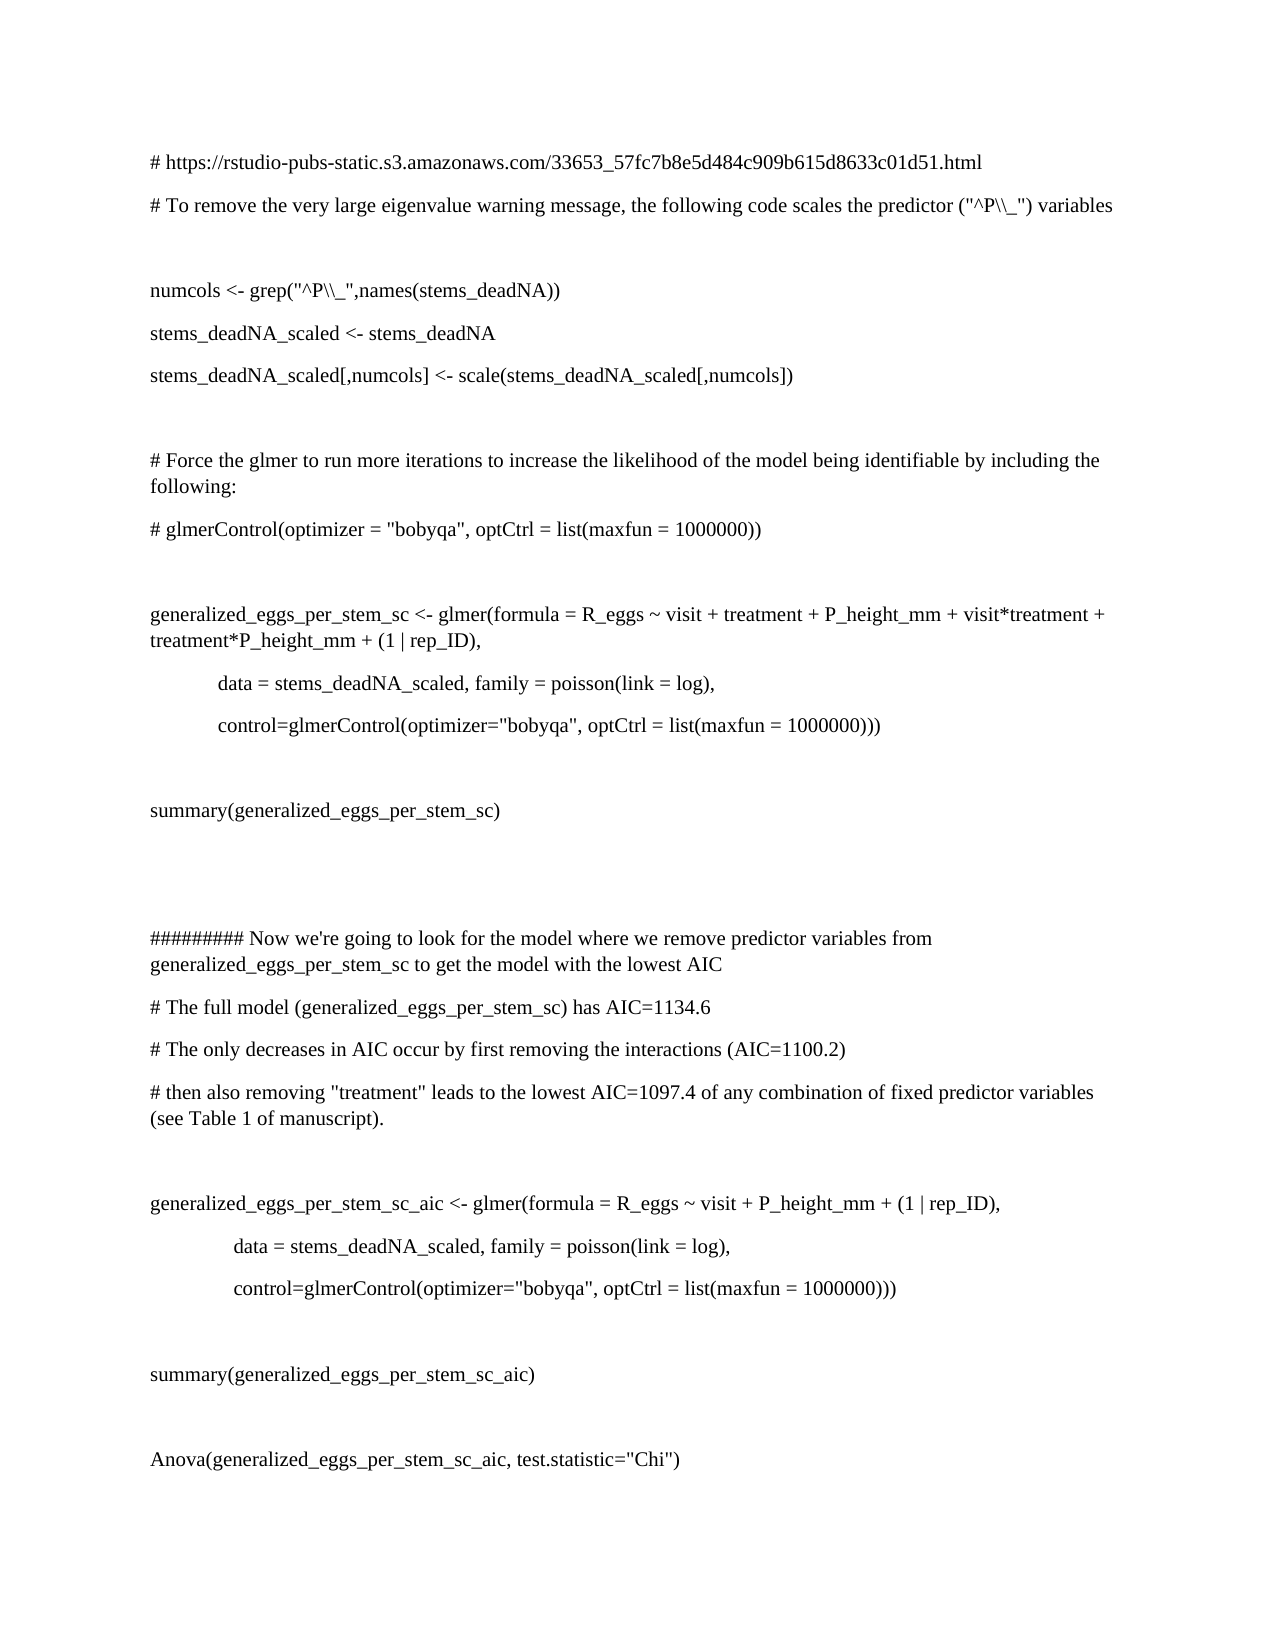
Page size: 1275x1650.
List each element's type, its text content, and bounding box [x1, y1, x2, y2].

text # https://rstudio-pubs-static.s3.amazonaws.com/33653_57fc7b8e5d484c909b615d8633c01d51.html [150, 150, 1125, 174]
text numcols <- grep("^P\\_",names(stems_deadNA)) [150, 278, 1125, 302]
text data = stems_deadNA_scaled, family = poisson(link = log), [150, 671, 1125, 694]
text stems_deadNA_scaled[,numcols] <- scale(stems_deadNA_scaled[,numcols]) [150, 363, 1125, 387]
text control=glmerControl(optimizer="bobyqa", optCtrl = list(maxfun = 1000000))) [150, 1276, 1125, 1300]
text # then also removing "treatment" leads to the lowest AIC=1097.4 of any combination of fixed predictor variables (see Table 1 of manuscript). [150, 1080, 1125, 1130]
text summary(generalized_eggs_per_stem_sc) [150, 798, 1125, 822]
text # glmerControl(optimizer = "bobyqa", optCtrl = list(maxfun = 1000000)) [150, 517, 1125, 541]
text # To remove the very large eigenvalue warning message, the following code scales the predictor ("^P\\_") variables [150, 193, 1125, 217]
text # Force the glmer to run more iterations to increase the likelihood of the model being identifiable by including the following: [150, 448, 1125, 498]
text data = stems_deadNA_scaled, family = poisson(link = log), [150, 1234, 1125, 1258]
text # The full model (generalized_eggs_per_stem_sc) has AIC=1134.6 [150, 995, 1125, 1019]
text Anova(generalized_eggs_per_stem_sc_aic, test.statistic="Chi") [150, 1447, 1125, 1471]
text ######### Now we're going to look for the model where we remove predictor variables from generalized_eggs_per_stem_sc to get the model with the lowest AIC [150, 926, 1125, 976]
text control=glmerControl(optimizer="bobyqa", optCtrl = list(maxfun = 1000000))) [150, 713, 1125, 737]
text stems_deadNA_scaled <- stems_deadNA [150, 320, 1125, 344]
text summary(generalized_eggs_per_stem_sc_aic) [150, 1361, 1125, 1386]
text # The only decreases in AIC occur by first removing the interactions (AIC=1100.2) [150, 1037, 1125, 1061]
text generalized_eggs_per_stem_sc_aic <- glmer(formula = R_eggs ~ visit + P_height_mm + (1 | rep_ID), [150, 1191, 1125, 1215]
text generalized_eggs_per_stem_sc <- glmer(formula = R_eggs ~ visit + treatment + P_height_mm + visit*treatment + treatment*P_height_mm + (1 | rep_ID), [150, 602, 1125, 652]
